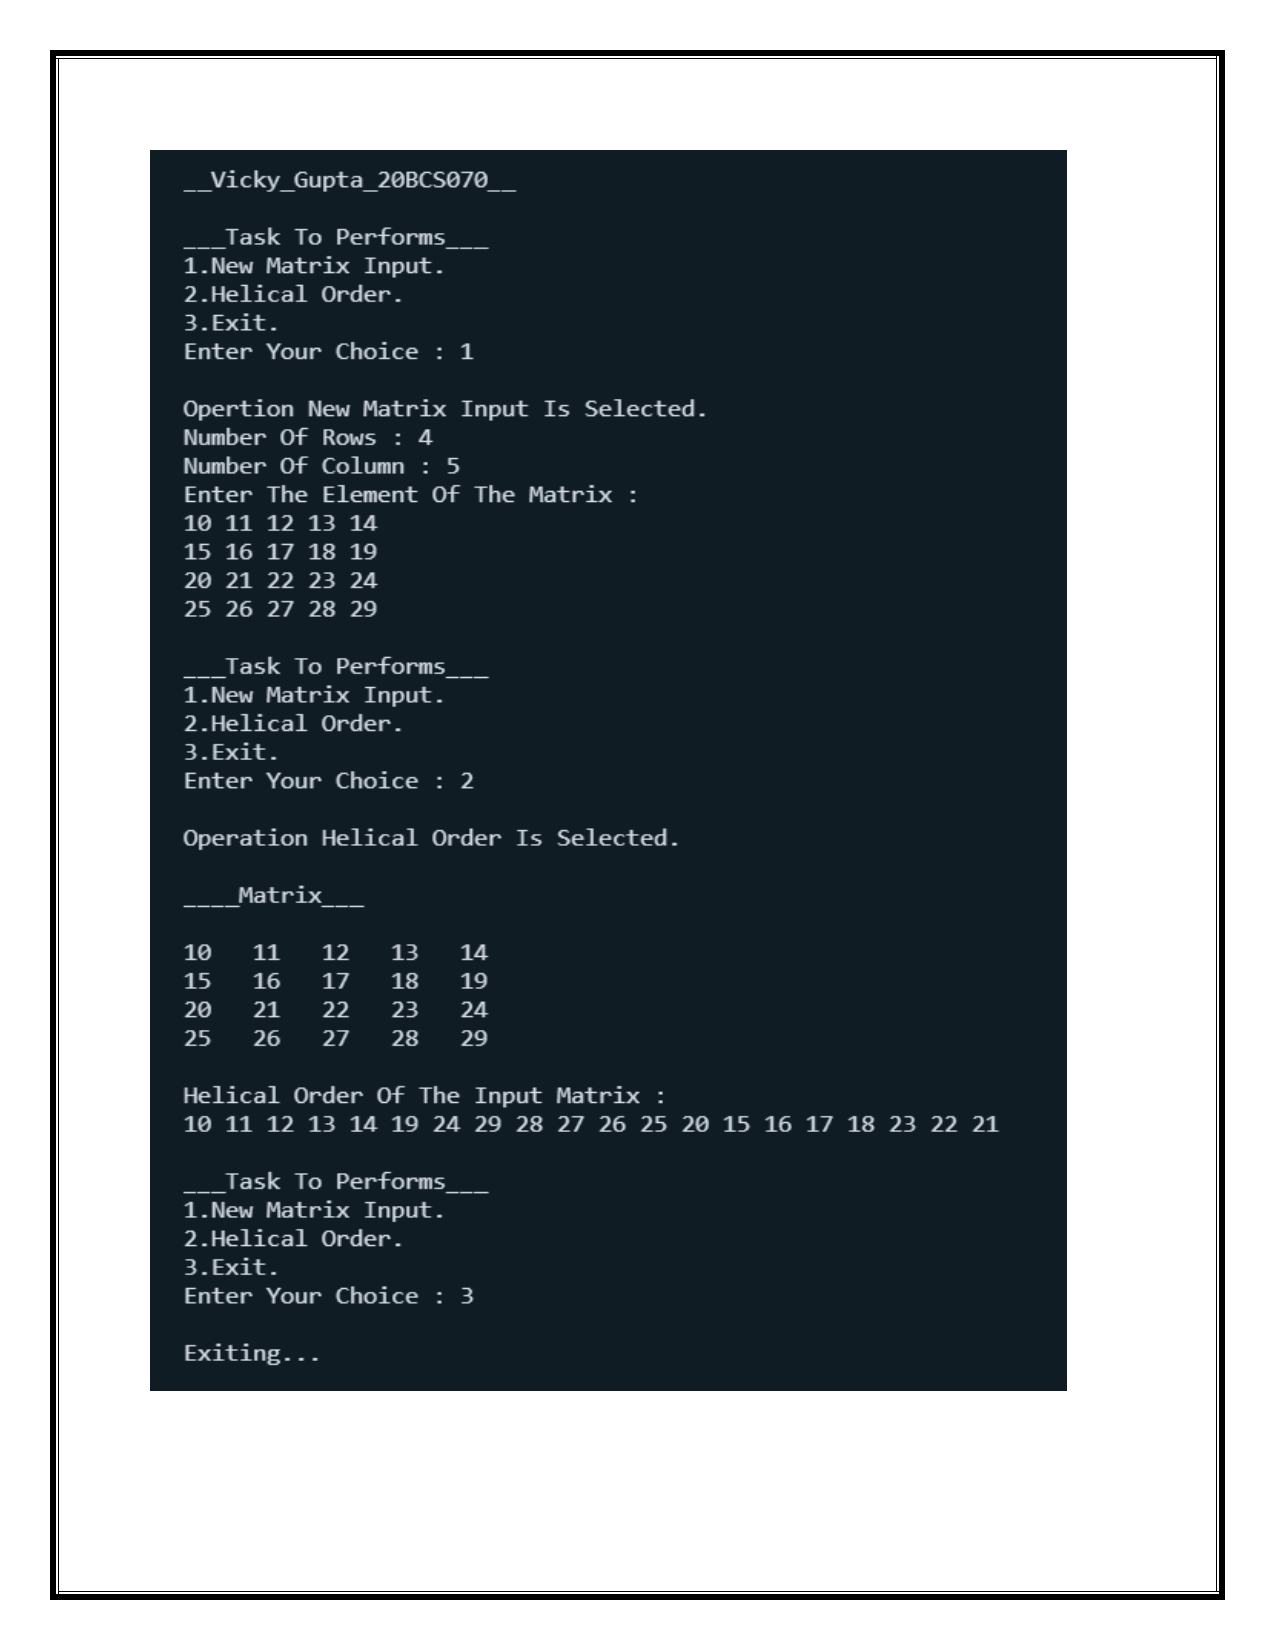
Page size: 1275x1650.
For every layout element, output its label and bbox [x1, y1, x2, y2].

picture [150, 150, 1067, 1391]
